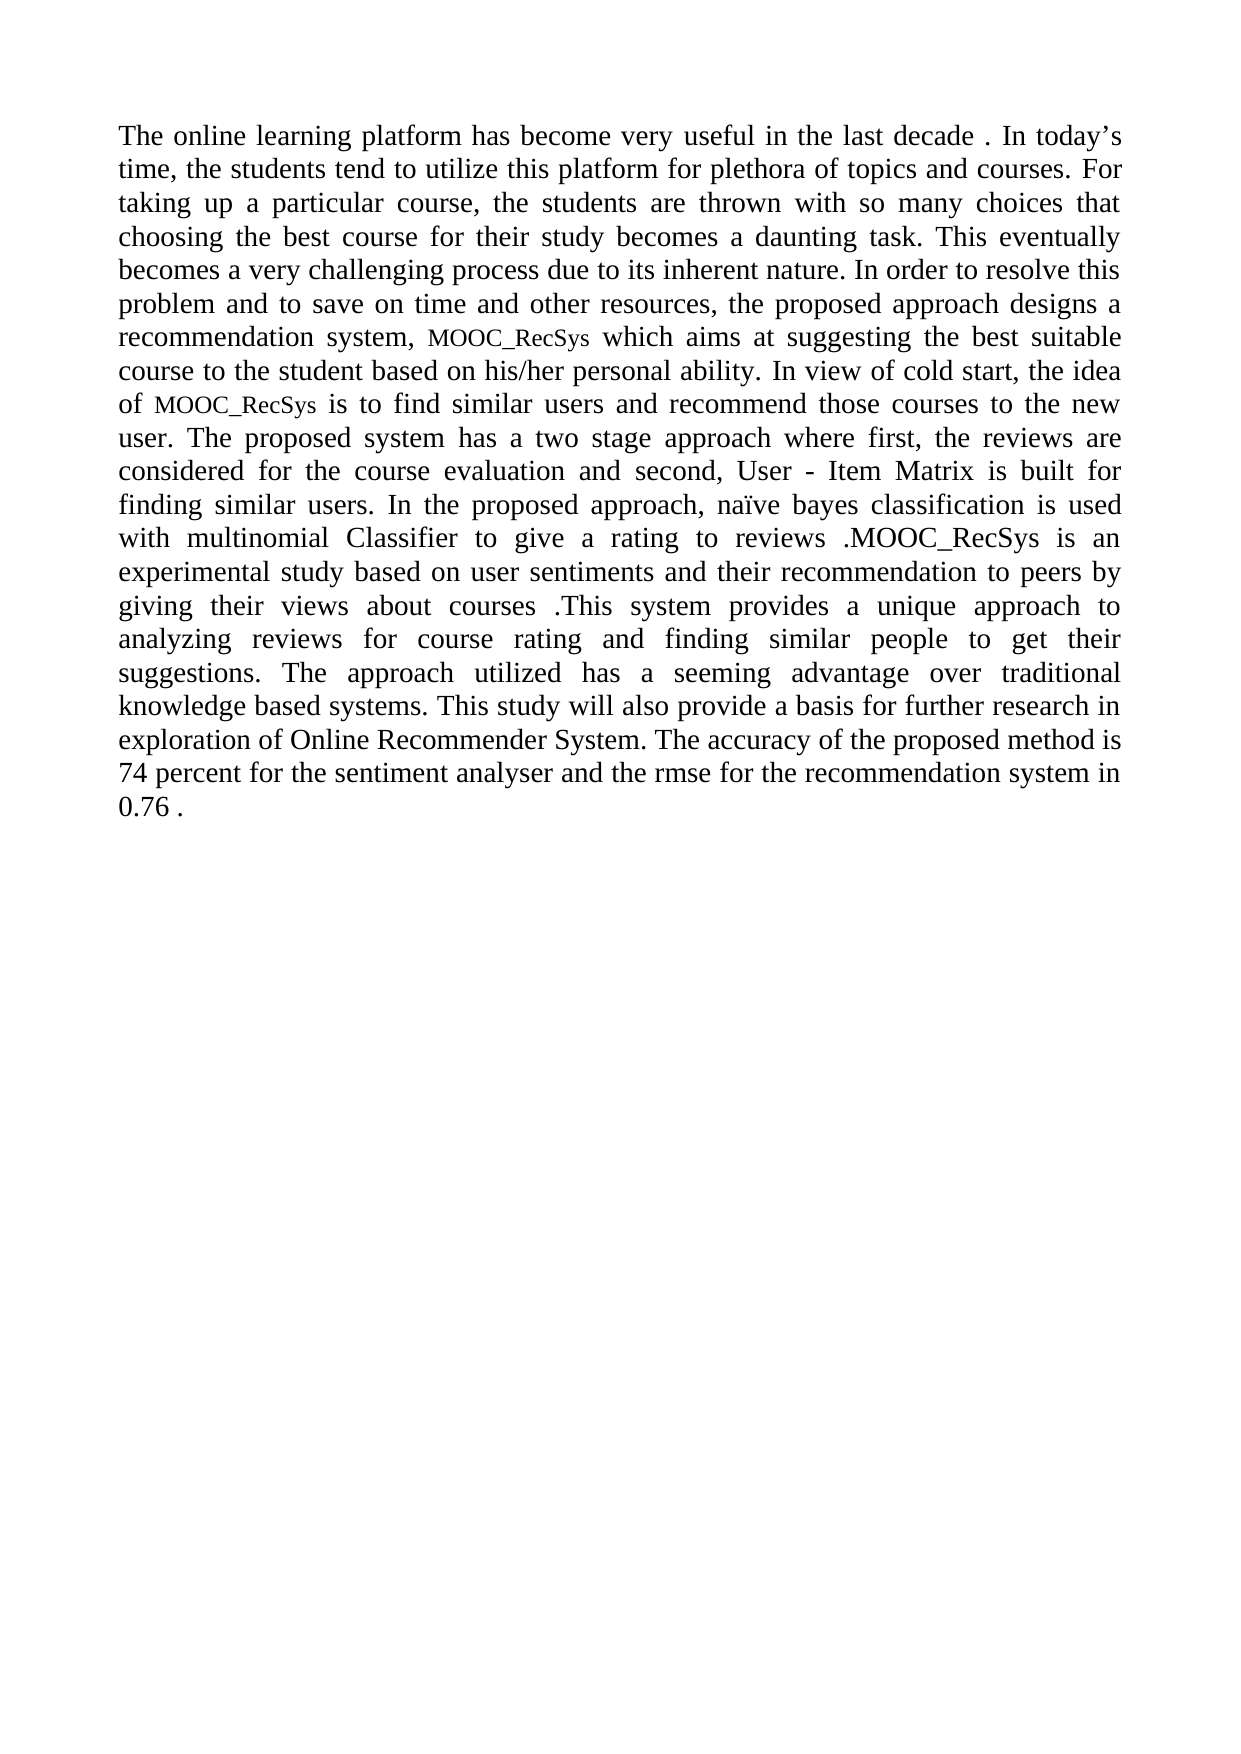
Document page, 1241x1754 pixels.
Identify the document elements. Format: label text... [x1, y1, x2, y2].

text The online learning platform has become very useful in the last decade . In today’s time, the students tend to utilize this platform for plethora of topics and courses. For taking up a particular course, the students are thrown with so many choices that choosing the best course for their study becomes a daunting task. This eventually becomes a very challenging process due to its inherent nature. In order to resolve this problem and to save on time and other resources, the proposed approach designs a recommendation system, MOOC_RecSys which aims at suggesting the best suitable course to the student based on his/her personal ability. In view of cold start, the idea of MOOC_RecSys is to find similar users and recommend those courses to the new user. The proposed system has a two stage approach where first, the reviews are considered for the course evaluation and second, User - Item Matrix is built for finding similar users. In the proposed approach, naïve bayes classification is used with multinomial Classifier to give a rating to reviews .MOOC_RecSys is an experimental study based on user sentiments and their recommendation to peers by giving their views about courses .This system provides a unique approach to analyzing reviews for course rating and finding similar people to get their suggestions. The approach utilized has a seeming advantage over traditional knowledge based systems. This study will also provide a basis for further research in exploration of Online Recommender System. The accuracy of the proposed method is 74 percent for the sentiment analyser and the rmse for the recommendation system in 0.76 . [118, 118, 1122, 822]
